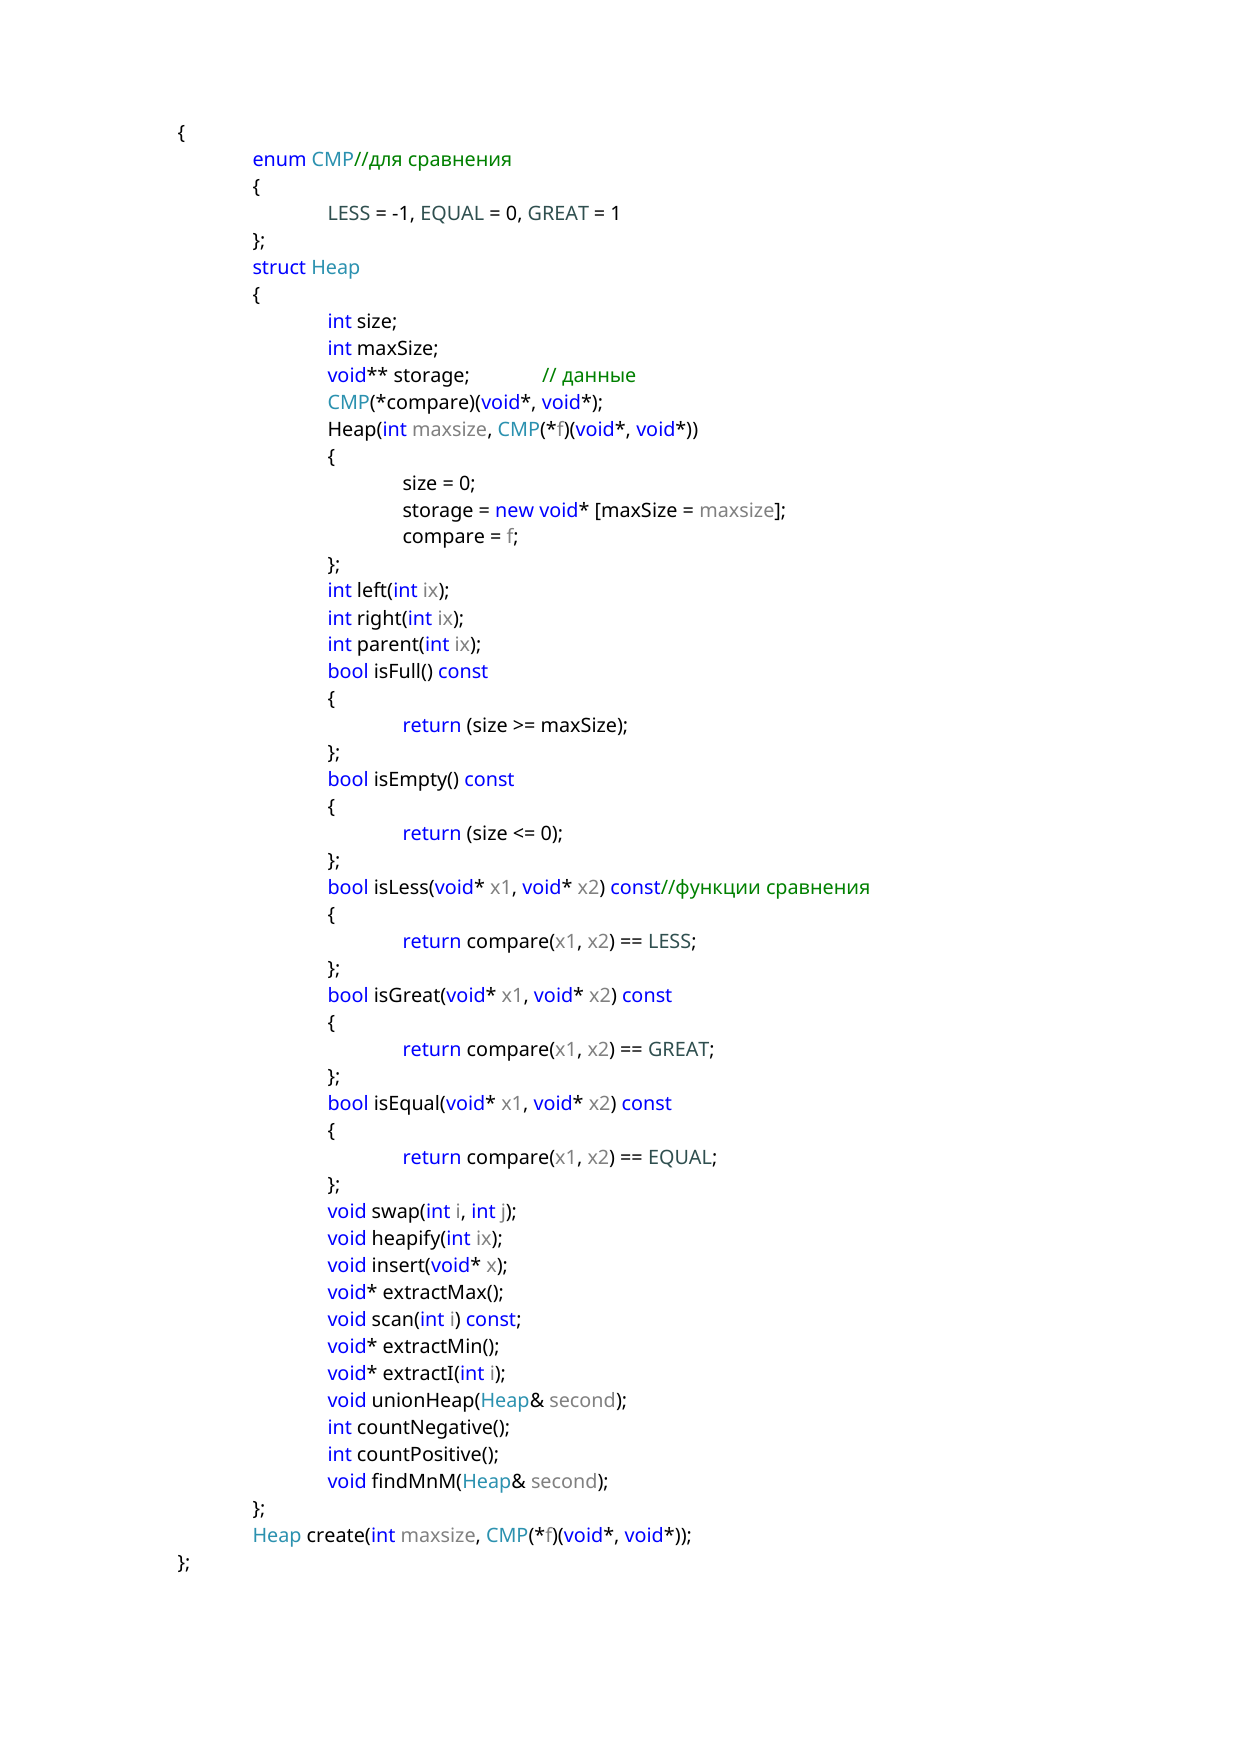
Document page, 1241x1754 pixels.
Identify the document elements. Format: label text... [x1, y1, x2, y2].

text return (size <= 0); [177, 819, 1152, 847]
text enum CMP//для сравнения [177, 145, 1152, 172]
text void unionHeap(Heap& second); [177, 1386, 1152, 1413]
text }; [177, 226, 1152, 253]
text void heapify(int ix); [177, 1224, 1152, 1251]
text { [177, 685, 1152, 712]
text CMP(*compare)(void*, void*); [177, 388, 1152, 415]
text void** storage; // данные [177, 361, 1152, 388]
text void insert(void* x); [177, 1251, 1152, 1278]
text int maxSize; [177, 334, 1152, 361]
text }; [177, 847, 1152, 873]
text { [177, 280, 1152, 307]
text { [177, 1116, 1152, 1143]
text bool isFull() const [177, 658, 1152, 685]
text int size; [177, 307, 1152, 334]
text bool isEmpty() const [177, 766, 1152, 793]
text void* extractMax(); [177, 1278, 1152, 1305]
text Heap create(int maxsize, CMP(*f)(void*, void*)); [177, 1521, 1152, 1548]
text }; [177, 1170, 1152, 1197]
text compare = f; [177, 523, 1152, 550]
text }; [177, 1494, 1152, 1521]
text bool isGreat(void* x1, void* x2) const [177, 981, 1152, 1008]
text { [177, 118, 1152, 145]
text int right(int ix); [177, 604, 1152, 631]
text { [177, 901, 1152, 927]
text { [177, 172, 1152, 199]
text { [177, 442, 1152, 469]
text bool isLess(void* x1, void* x2) const//функции сравнения [177, 873, 1152, 901]
text }; [177, 1062, 1152, 1089]
text void* extractMin(); [177, 1332, 1152, 1359]
text void scan(int i) const; [177, 1305, 1152, 1332]
text }; [177, 739, 1152, 766]
text int countPositive(); [177, 1440, 1152, 1467]
text }; [177, 954, 1152, 981]
text { [177, 793, 1152, 819]
text Heap(int maxsize, CMP(*f)(void*, void*)) [177, 415, 1152, 442]
text return compare(x1, x2) == GREAT; [177, 1035, 1152, 1062]
text { [177, 1008, 1152, 1035]
text void* extractI(int i); [177, 1359, 1152, 1386]
text void swap(int i, int j); [177, 1197, 1152, 1224]
text size = 0; [177, 469, 1152, 496]
text }; [177, 1548, 1152, 1575]
text void findMnM(Heap& second); [177, 1467, 1152, 1494]
text return compare(x1, x2) == EQUAL; [177, 1143, 1152, 1170]
text return (size >= maxSize); [177, 712, 1152, 739]
text return compare(x1, x2) == LESS; [177, 927, 1152, 954]
text }; [177, 550, 1152, 577]
text int countNegative(); [177, 1413, 1152, 1440]
text struct Heap [177, 253, 1152, 280]
text int left(int ix); [177, 577, 1152, 604]
text bool isEqual(void* x1, void* x2) const [177, 1089, 1152, 1116]
text int parent(int ix); [177, 631, 1152, 658]
text storage = new void* [maxSize = maxsize]; [177, 496, 1152, 523]
text LESS = -1, EQUAL = 0, GREAT = 1 [177, 199, 1152, 226]
